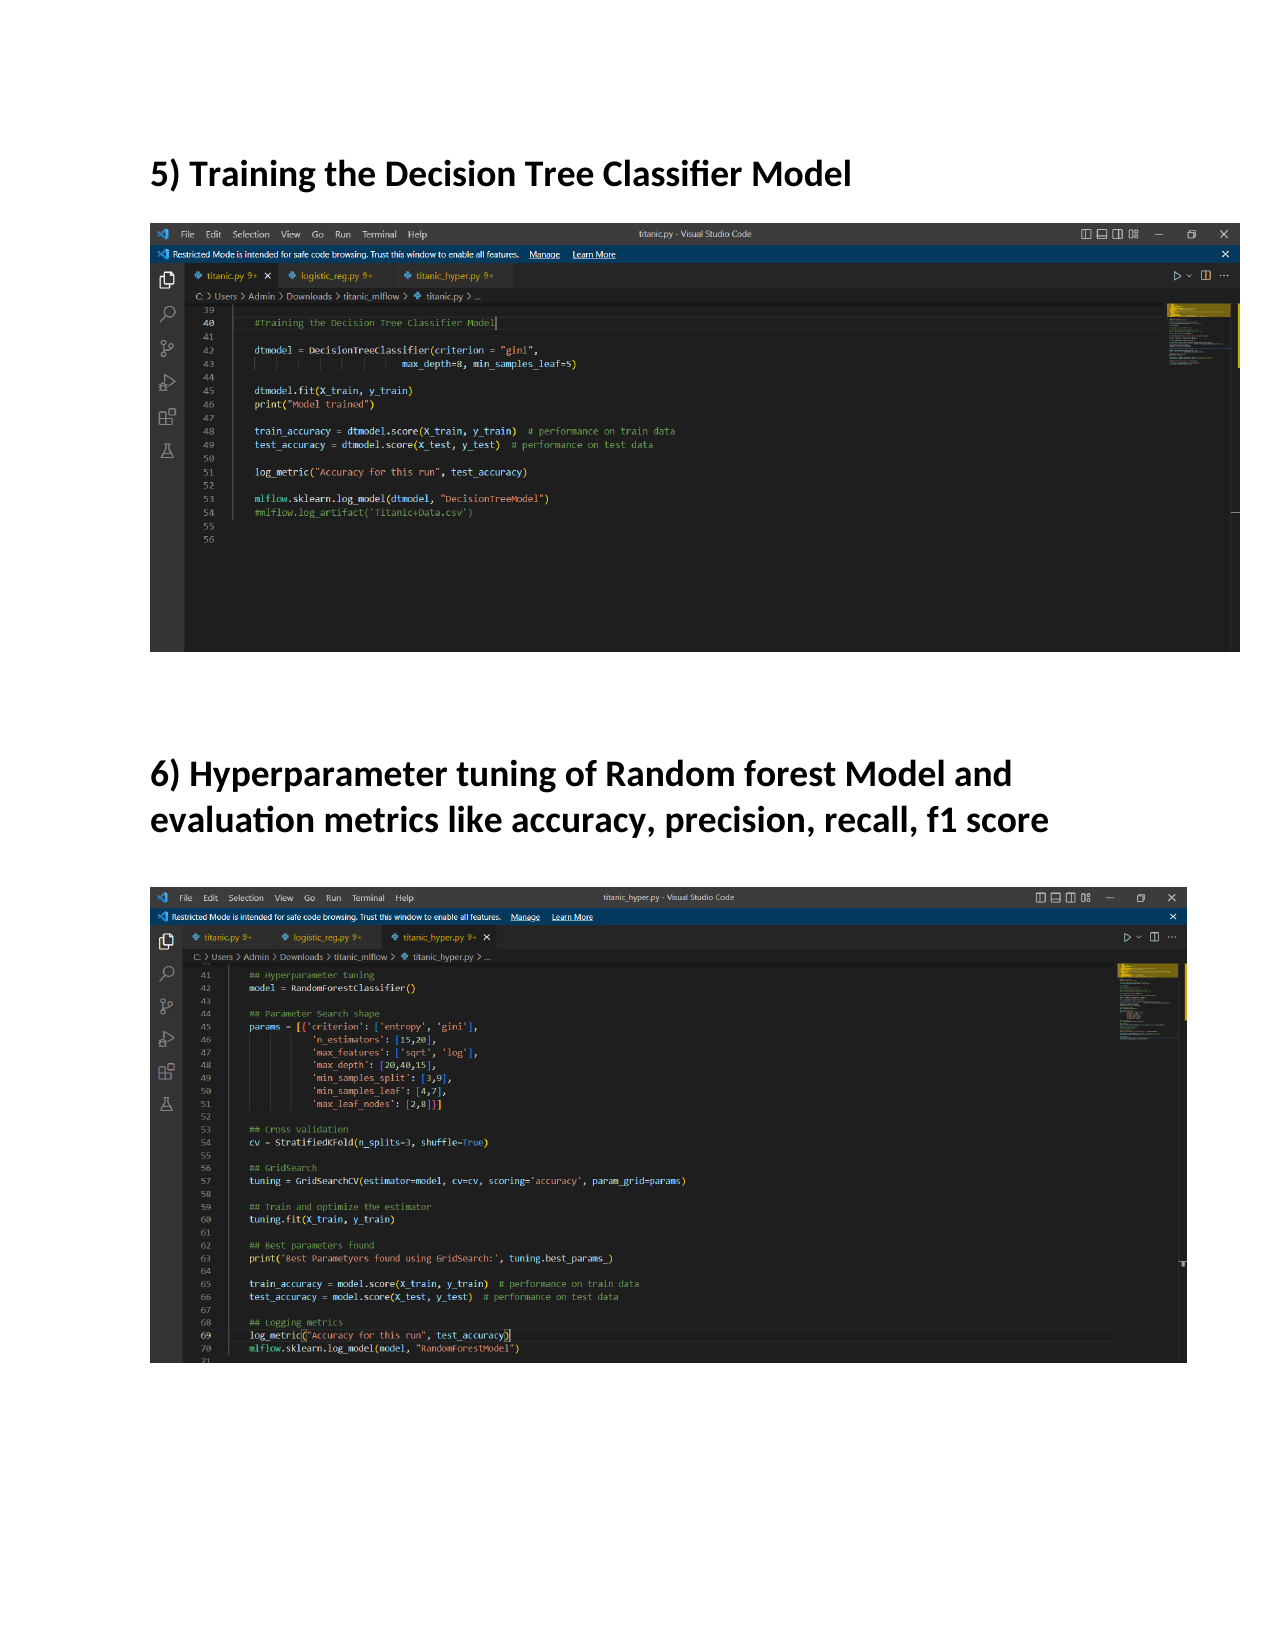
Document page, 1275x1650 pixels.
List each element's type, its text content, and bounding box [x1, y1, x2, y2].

text 5) Training the Decision Tree Classifier Model [150, 150, 1125, 196]
picture [150, 223, 1240, 652]
text evaluation metrics like accuracy, precision, recall, f1 score [150, 796, 1125, 842]
picture [150, 887, 1187, 1363]
text 6) Hyperparameter tuning of Random forest Model and [150, 750, 1125, 796]
